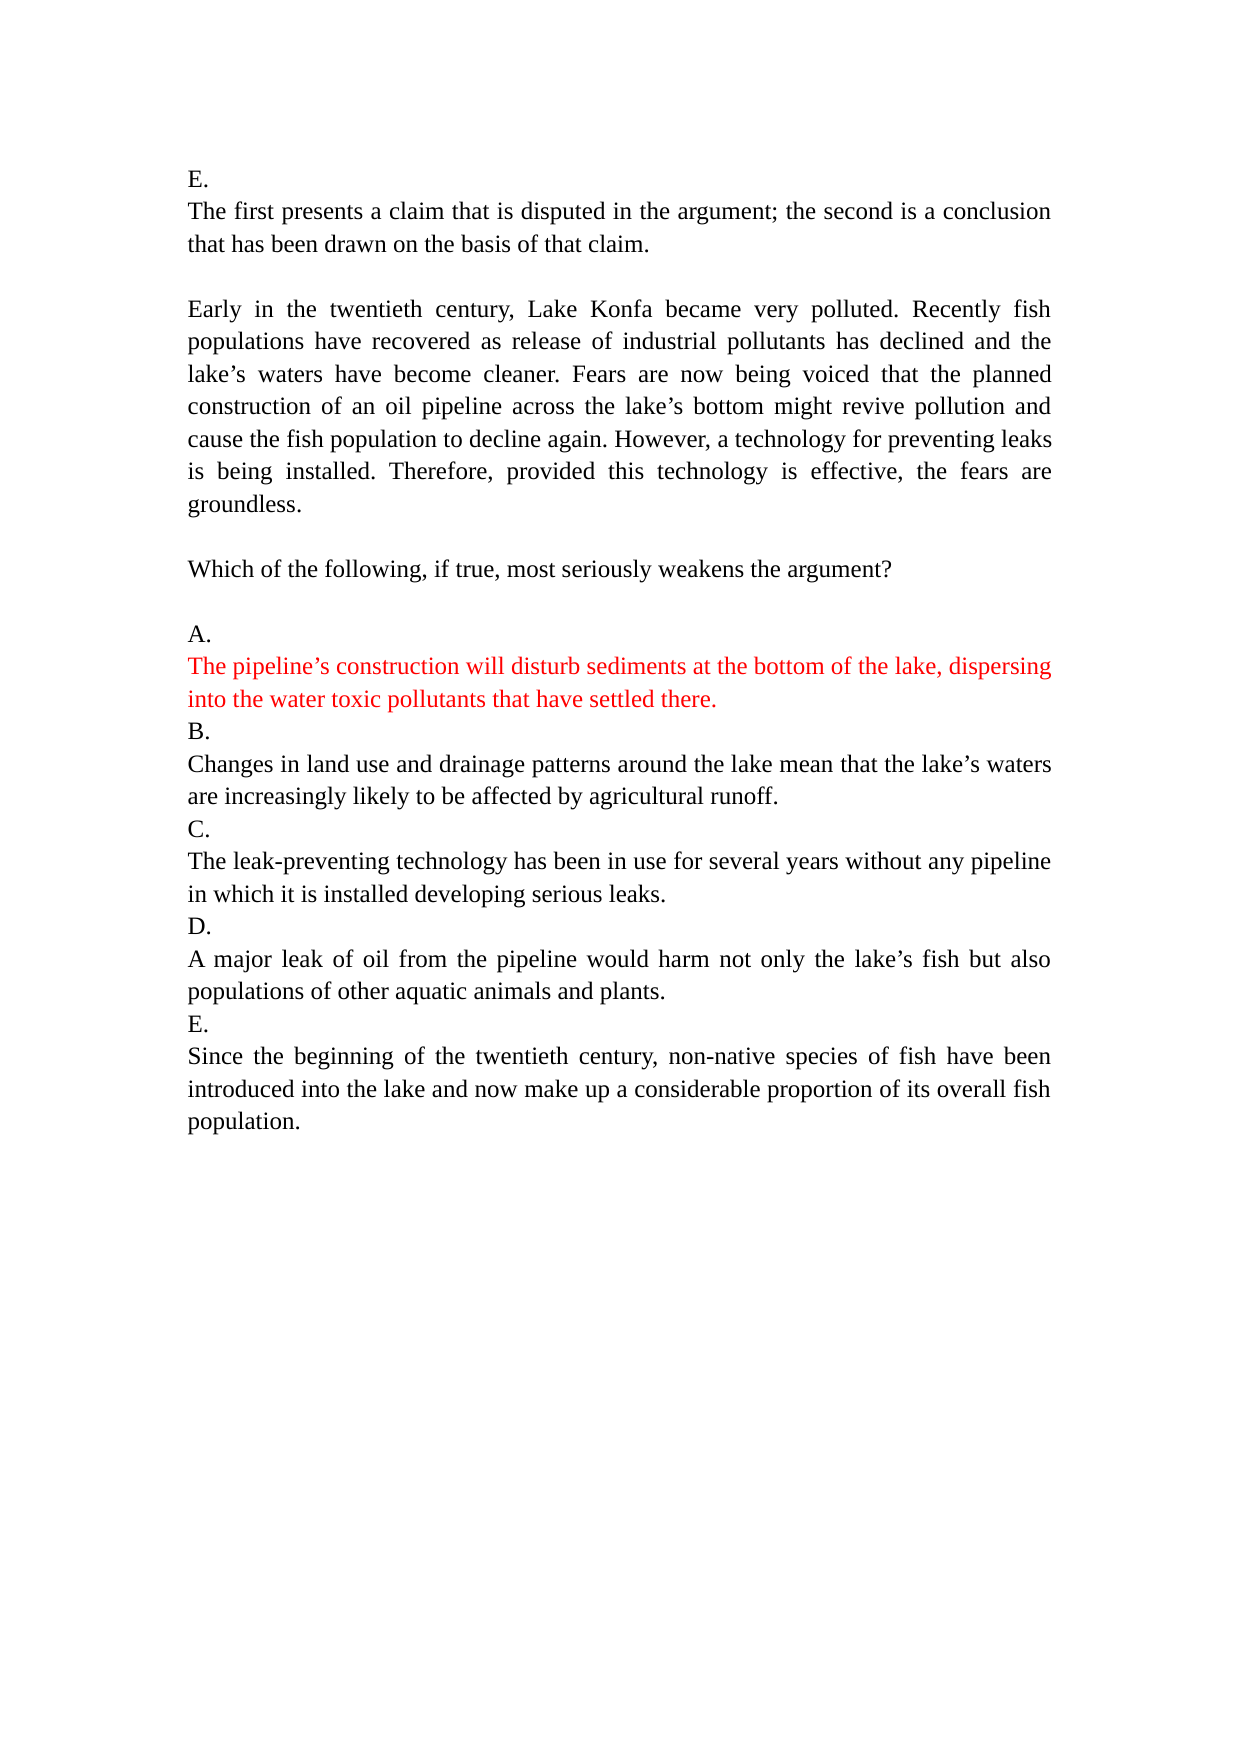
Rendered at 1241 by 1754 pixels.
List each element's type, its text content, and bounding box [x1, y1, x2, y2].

text C. [187, 812, 1053, 844]
text Since the beginning of the twentieth century, non-native species of fish have been introduced into the lake and now make up a considerable proportion of its overall fish population. [187, 1039, 1053, 1137]
text The leak-preventing technology has been in use for several years without any pipeline in which it is installed developing serious leaks. [187, 844, 1053, 909]
text The first presents a claim that is disputed in the argument; the second is a conclusion that has been drawn on the basis of that claim. [187, 194, 1053, 259]
text E. [187, 162, 1053, 194]
text Early in the twentieth century, Lake Konfa became very polluted. Recently fish populations have recovered as release of industrial pollutants has declined and the lake’s waters have become cleaner. Fears are now being voiced that the planned construction of an oil pipeline across the lake’s bottom might revive pollution and cause the fish population to decline again. However, a technology for preventing leaks is being installed. Therefore, provided this technology is effective, the fears are groundless. [187, 292, 1053, 519]
text B. [187, 714, 1053, 747]
text Changes in land use and drainage patterns around the lake mean that the lake’s waters are increasingly likely to be affected by agricultural runoff. [187, 747, 1053, 812]
text A major leak of oil from the pipeline would harm not only the lake’s fish but also populations of other aquatic animals and plants. [187, 942, 1053, 1007]
text A. [187, 617, 1053, 649]
text D. [187, 909, 1053, 942]
text The pipeline’s construction will disturb sediments at the bottom of the lake, dispersing into the water toxic pollutants that have settled there. [187, 649, 1053, 714]
text E. [187, 1007, 1053, 1039]
text Which of the following, if true, most seriously weakens the argument? [187, 552, 1053, 584]
